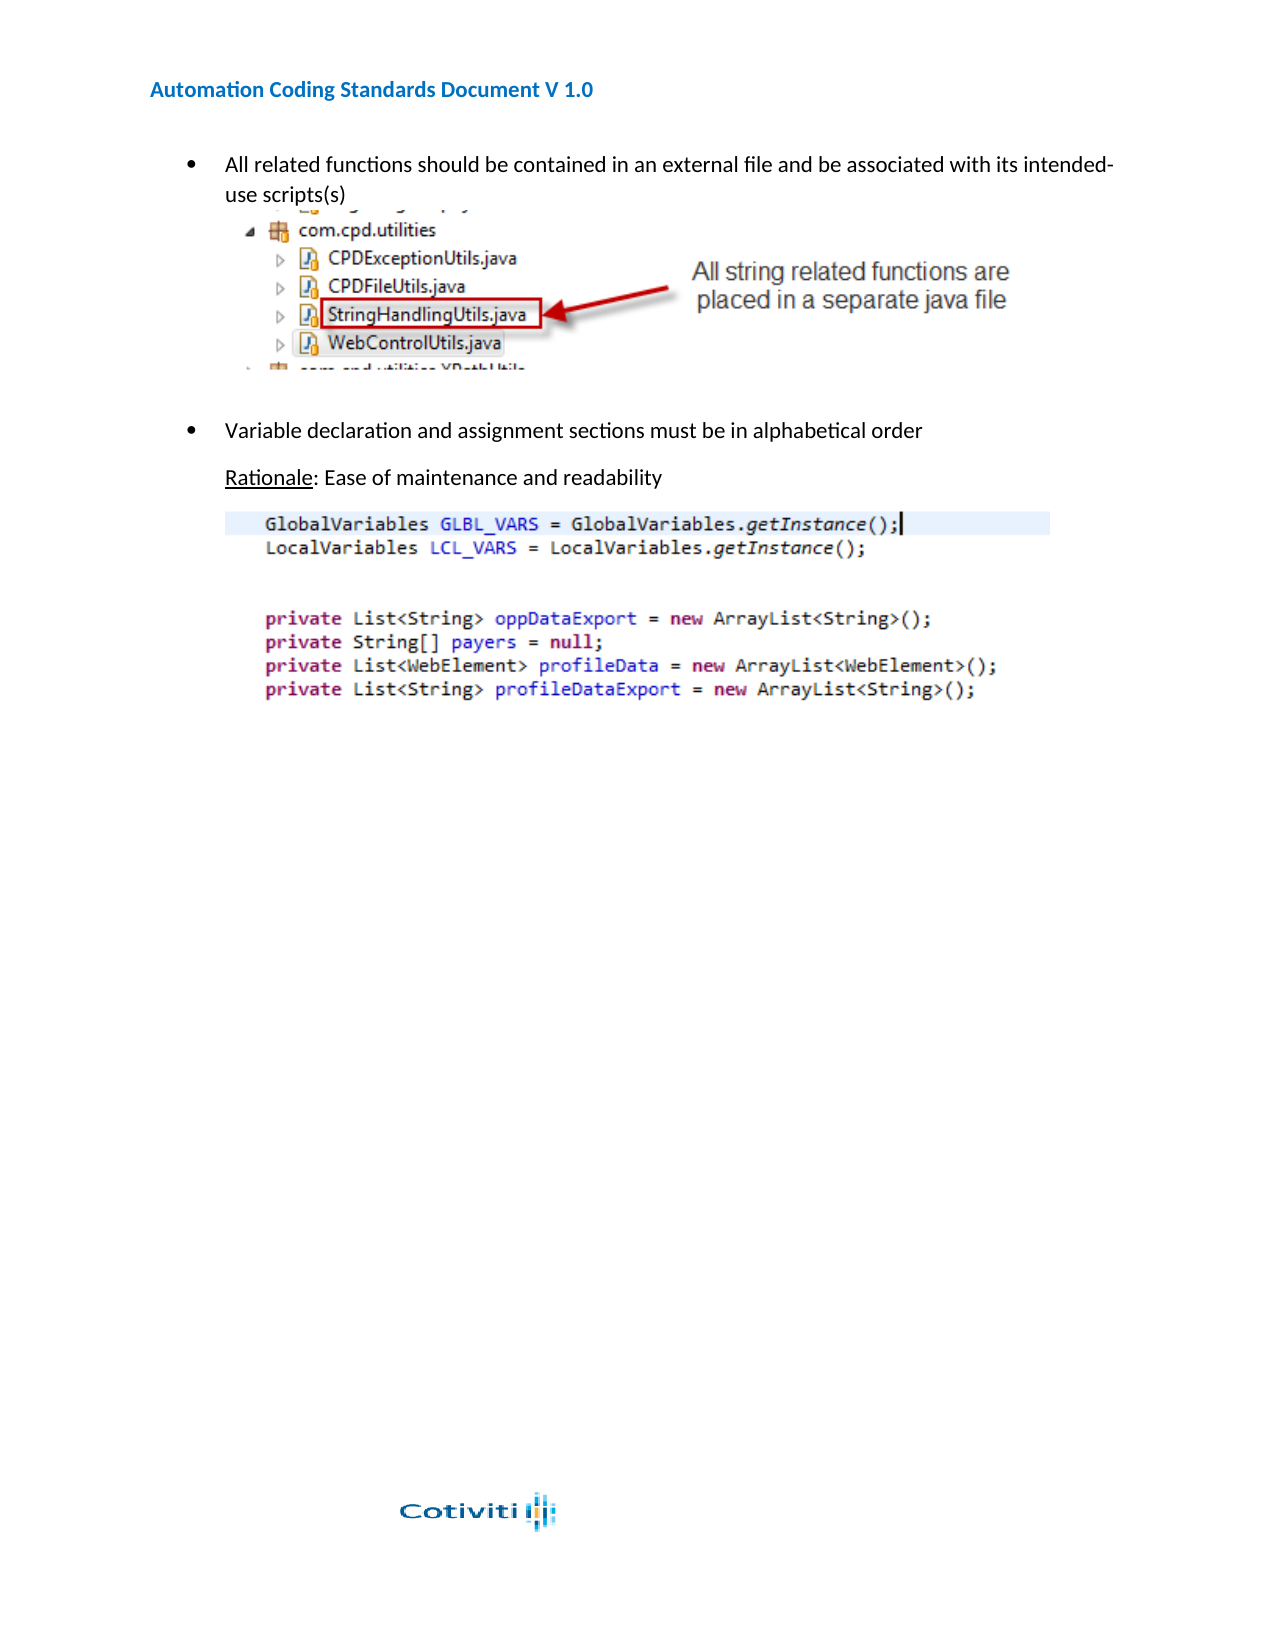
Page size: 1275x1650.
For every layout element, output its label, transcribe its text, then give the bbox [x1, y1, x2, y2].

picture [225, 210, 1021, 384]
picture [225, 493, 1050, 727]
list Variable declaration and assignment sections must be in alphabetical order [187, 416, 1125, 444]
picture [364, 1450, 590, 1575]
